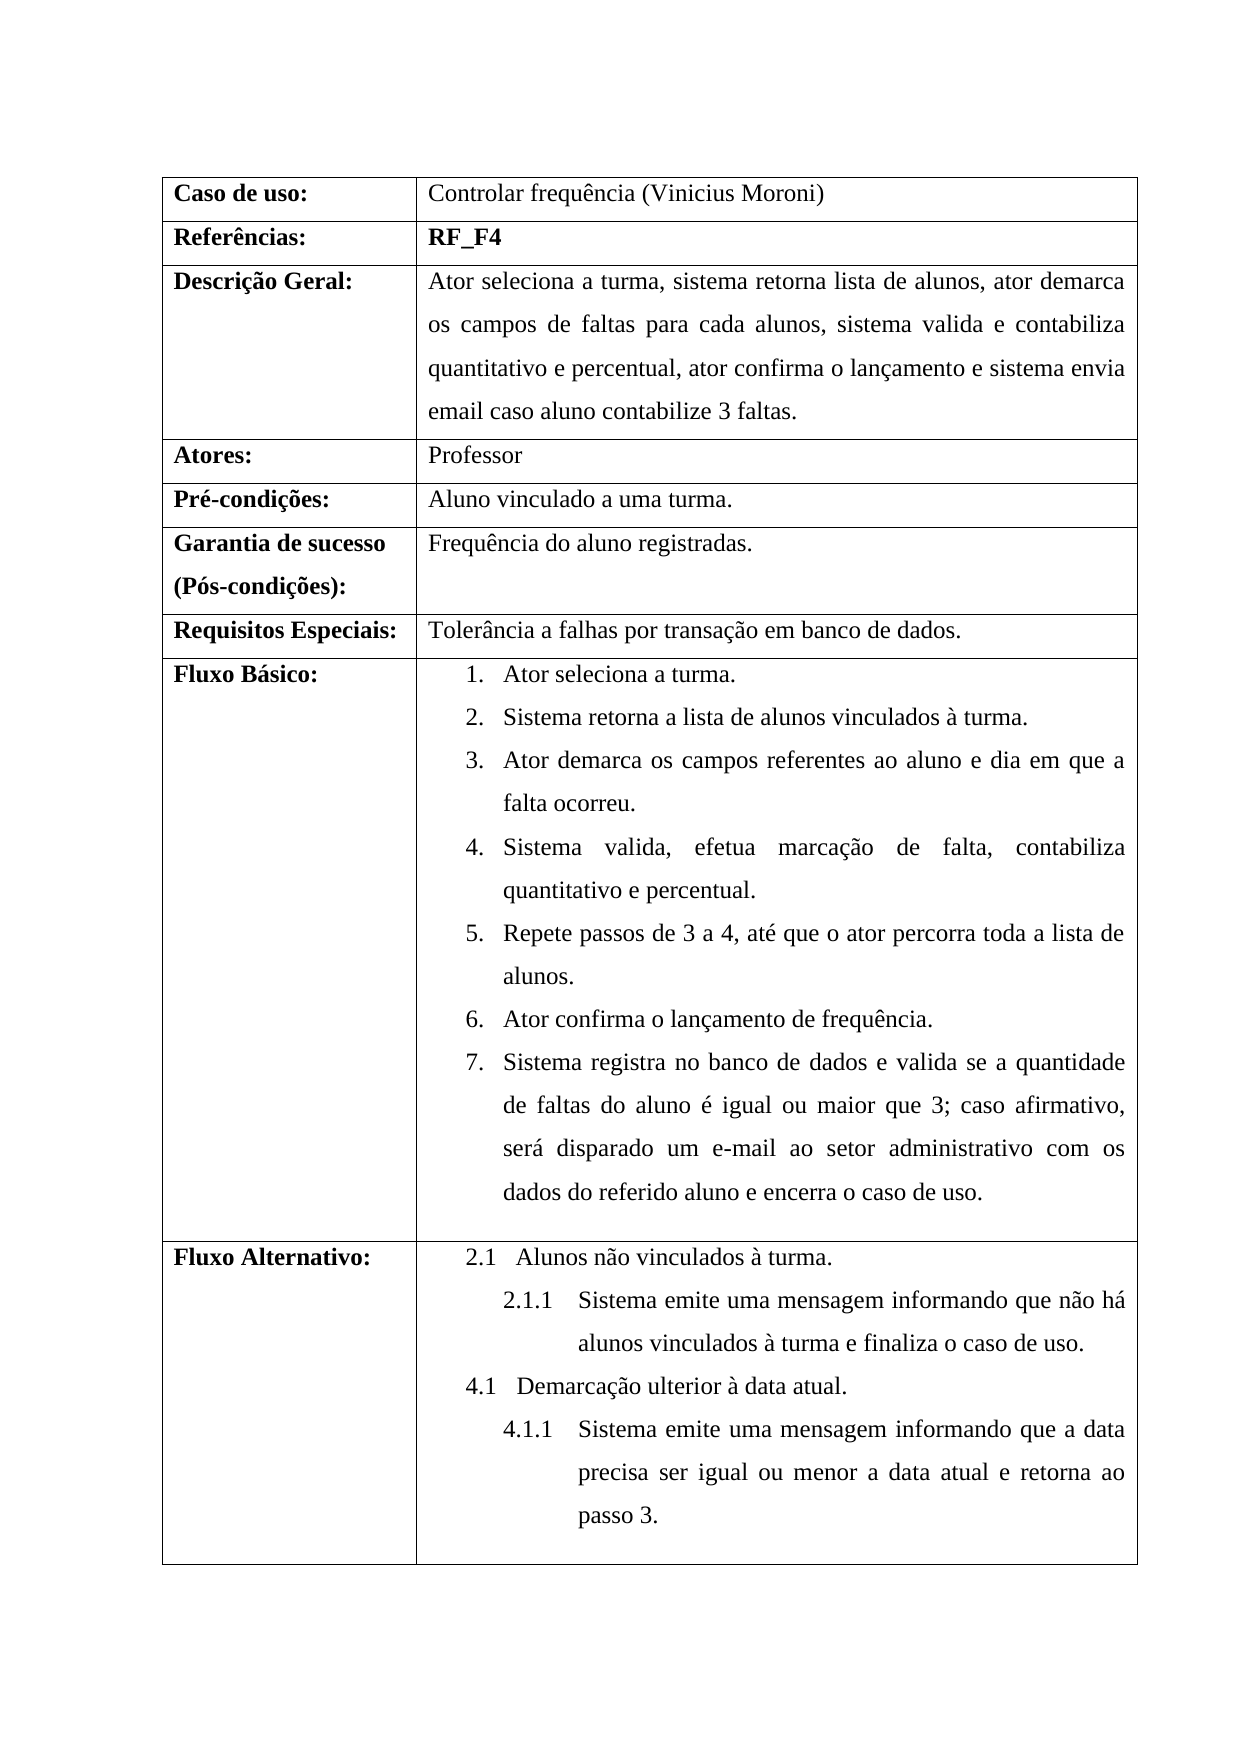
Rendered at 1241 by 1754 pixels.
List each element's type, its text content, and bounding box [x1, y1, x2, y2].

table_cell Ator seleciona a turma, sistema retorna lista de alunos, ator demarca os campos de faltas para cada alunos, sistema valida e contabiliza quantitativo e percentual, ator confirma o lançamento e sistema envia email caso aluno contabilize 3 faltas. [417, 266, 1137, 439]
table_cell Pré-condições: [163, 484, 416, 527]
table_cell Aluno vinculado a uma turma. [417, 484, 1137, 527]
table_cell Alunos não vinculados à turma. Sistema emite uma mensagem informando que não há alunos vinculados à turma e finaliza o caso de uso. Demarcação ulterior à data atual. Sistema emite uma mensagem informando que a data precisa ser igual ou menor a data atual e retorna ao passo 3. [417, 1242, 1137, 1564]
table_cell Referências: [163, 222, 416, 265]
table_cell Fluxo Básico: [163, 659, 416, 1241]
table_cell Tolerância a falhas por transação em banco de dados. [417, 615, 1137, 658]
table_cell RF_F4 [417, 222, 1137, 265]
table_cell Requisitos Especiais: [163, 615, 416, 658]
table_header Controlar frequência (Vinicius Moroni) [417, 178, 1137, 221]
table_cell Professor [417, 440, 1137, 483]
table_cell Descrição Geral: [163, 266, 416, 439]
table_cell Fluxo Alternativo: [163, 1242, 416, 1564]
table_cell Frequência do aluno registradas. [417, 528, 1137, 614]
table_cell Atores: [163, 440, 416, 483]
table_cell Garantia de sucesso (Pós-condições): [163, 528, 416, 614]
table_header Caso de uso: [163, 178, 416, 221]
table_cell Ator seleciona a turma. Sistema retorna a lista de alunos vinculados à turma. Ator demarca os campos referentes ao aluno e dia em que a falta ocorreu. Sistema valida, efetua marcação de falta, contabiliza quantitativo e percentual. Repete passos de 3 a 4, até que o ator percorra toda a lista de alunos. Ator confirma o lançamento de frequência. Sistema registra no banco de dados e valida se a quantidade de faltas do aluno é igual ou maior que 3; caso afirmativo, será disparado um e-mail ao setor administrativo com os dados do referido aluno e encerra o caso de uso. [417, 659, 1137, 1241]
